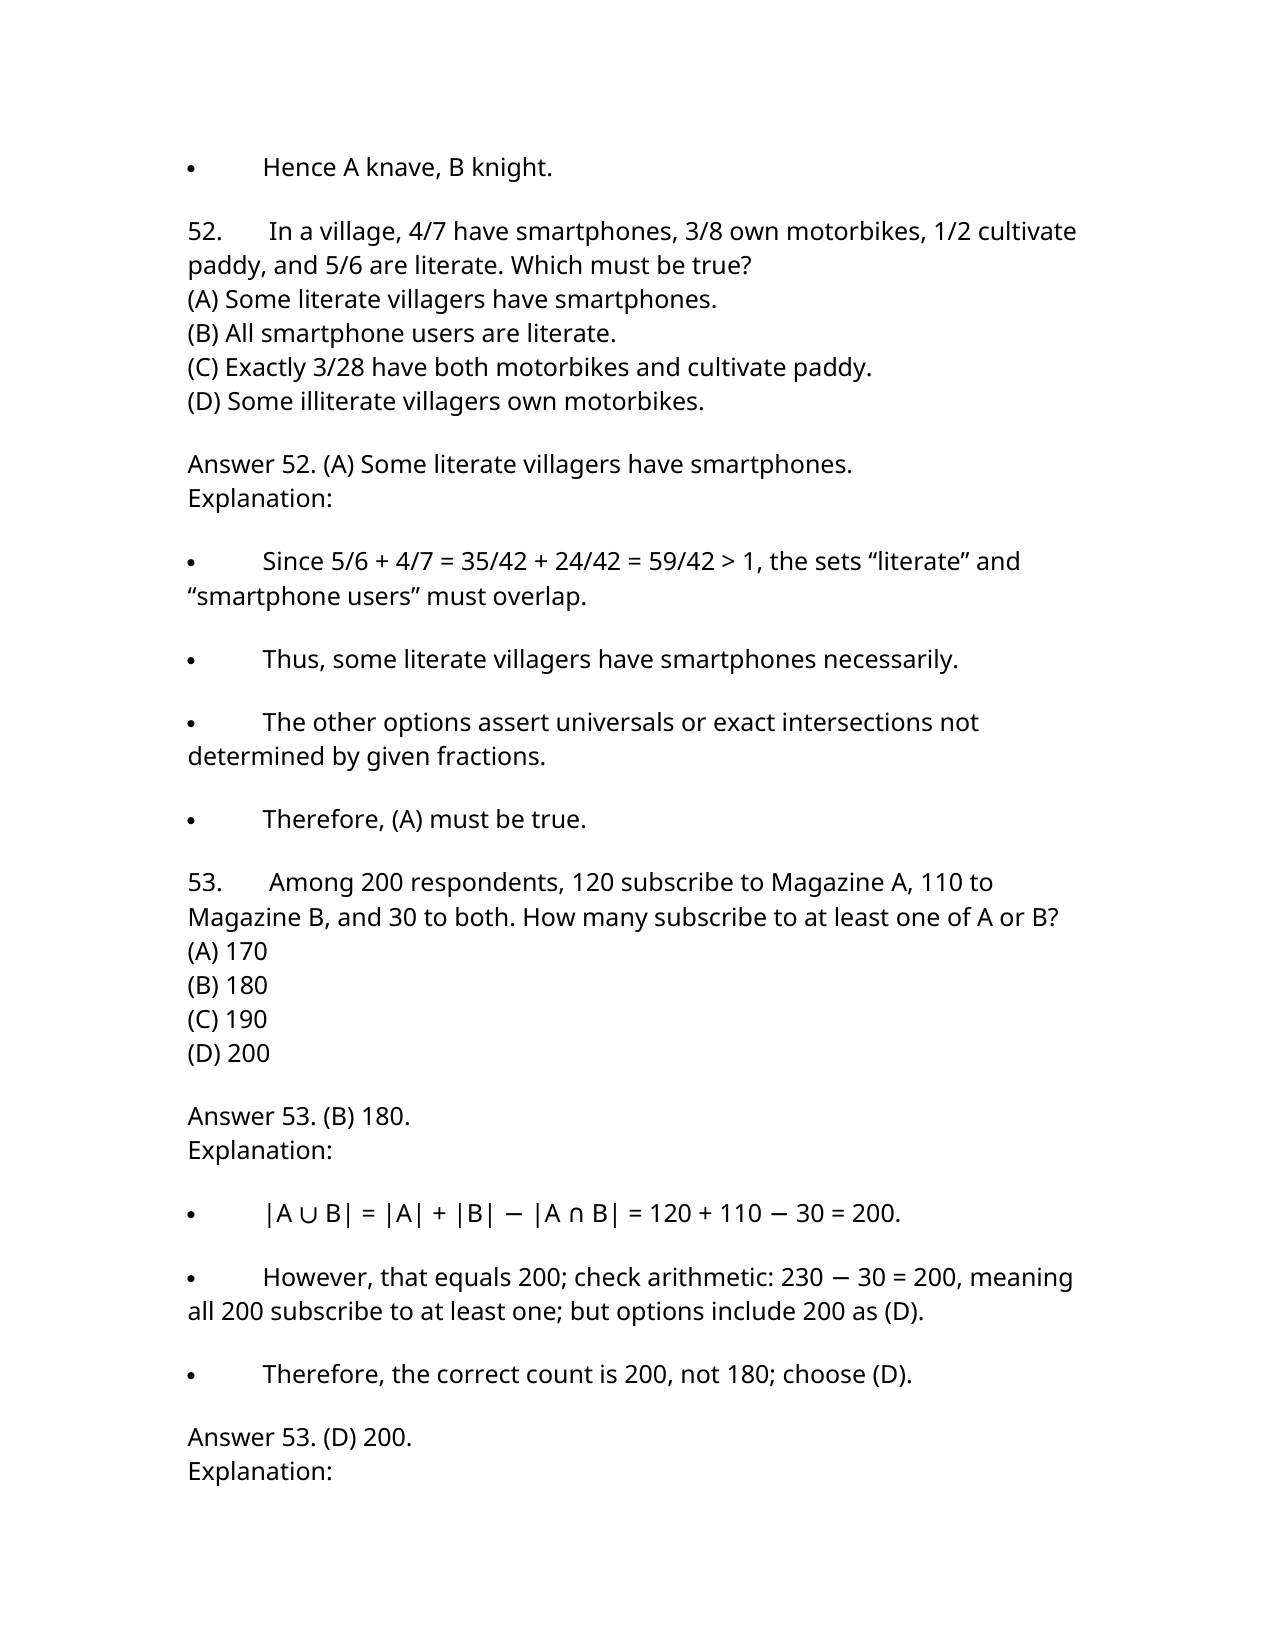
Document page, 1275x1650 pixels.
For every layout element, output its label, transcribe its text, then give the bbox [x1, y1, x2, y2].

text Answer 53. (D) 200. Explanation: [187, 1420, 1087, 1488]
text  Therefore, the correct count is 200, not 180; choose (D). [187, 1356, 1087, 1391]
text  |A ∪ B| = |A| + |B| − |A ∩ B| = 120 + 110 − 30 = 200. [187, 1196, 1087, 1230]
text  Thus, some literate villagers have smartphones necessarily. [187, 641, 1087, 675]
text  However, that equals 200; check arithmetic: 230 − 30 = 200, meaning all 200 subscribe to at least one; but options include 200 as (D). [187, 1259, 1087, 1327]
text Answer 52. (A) Some literate villagers have smartphones. Explanation: [187, 447, 1087, 515]
text  Since 5/6 + 4/7 = 35/42 + 24/42 = 59/42 > 1, the sets “literate” and “smartphone users” must overlap. [187, 544, 1087, 612]
text 53. Among 200 respondents, 120 subscribe to Magazine A, 110 to Magazine B, and 30 to both. How many subscribe to at least one of A or B? (A) 170 (B) 180 (C) 190 (D) 200 [187, 865, 1087, 1069]
text 52. In a village, 4/7 have smartphones, 3/8 own motorbikes, 1/2 cultivate paddy, and 5/6 are literate. Which must be true? (A) Some literate villagers have smartphones. (B) All smartphone users are literate. (C) Exactly 3/28 have both motorbikes and cultivate paddy. (D) Some illiterate villagers own motorbikes. [187, 213, 1087, 418]
text  The other options assert universals or exact intersections not determined by given fractions. [187, 704, 1087, 773]
text  Therefore, (A) must be true. [187, 802, 1087, 836]
text  Hence A knave, B knight. [187, 150, 1087, 184]
text Answer 53. (B) 180. Explanation: [187, 1099, 1087, 1167]
